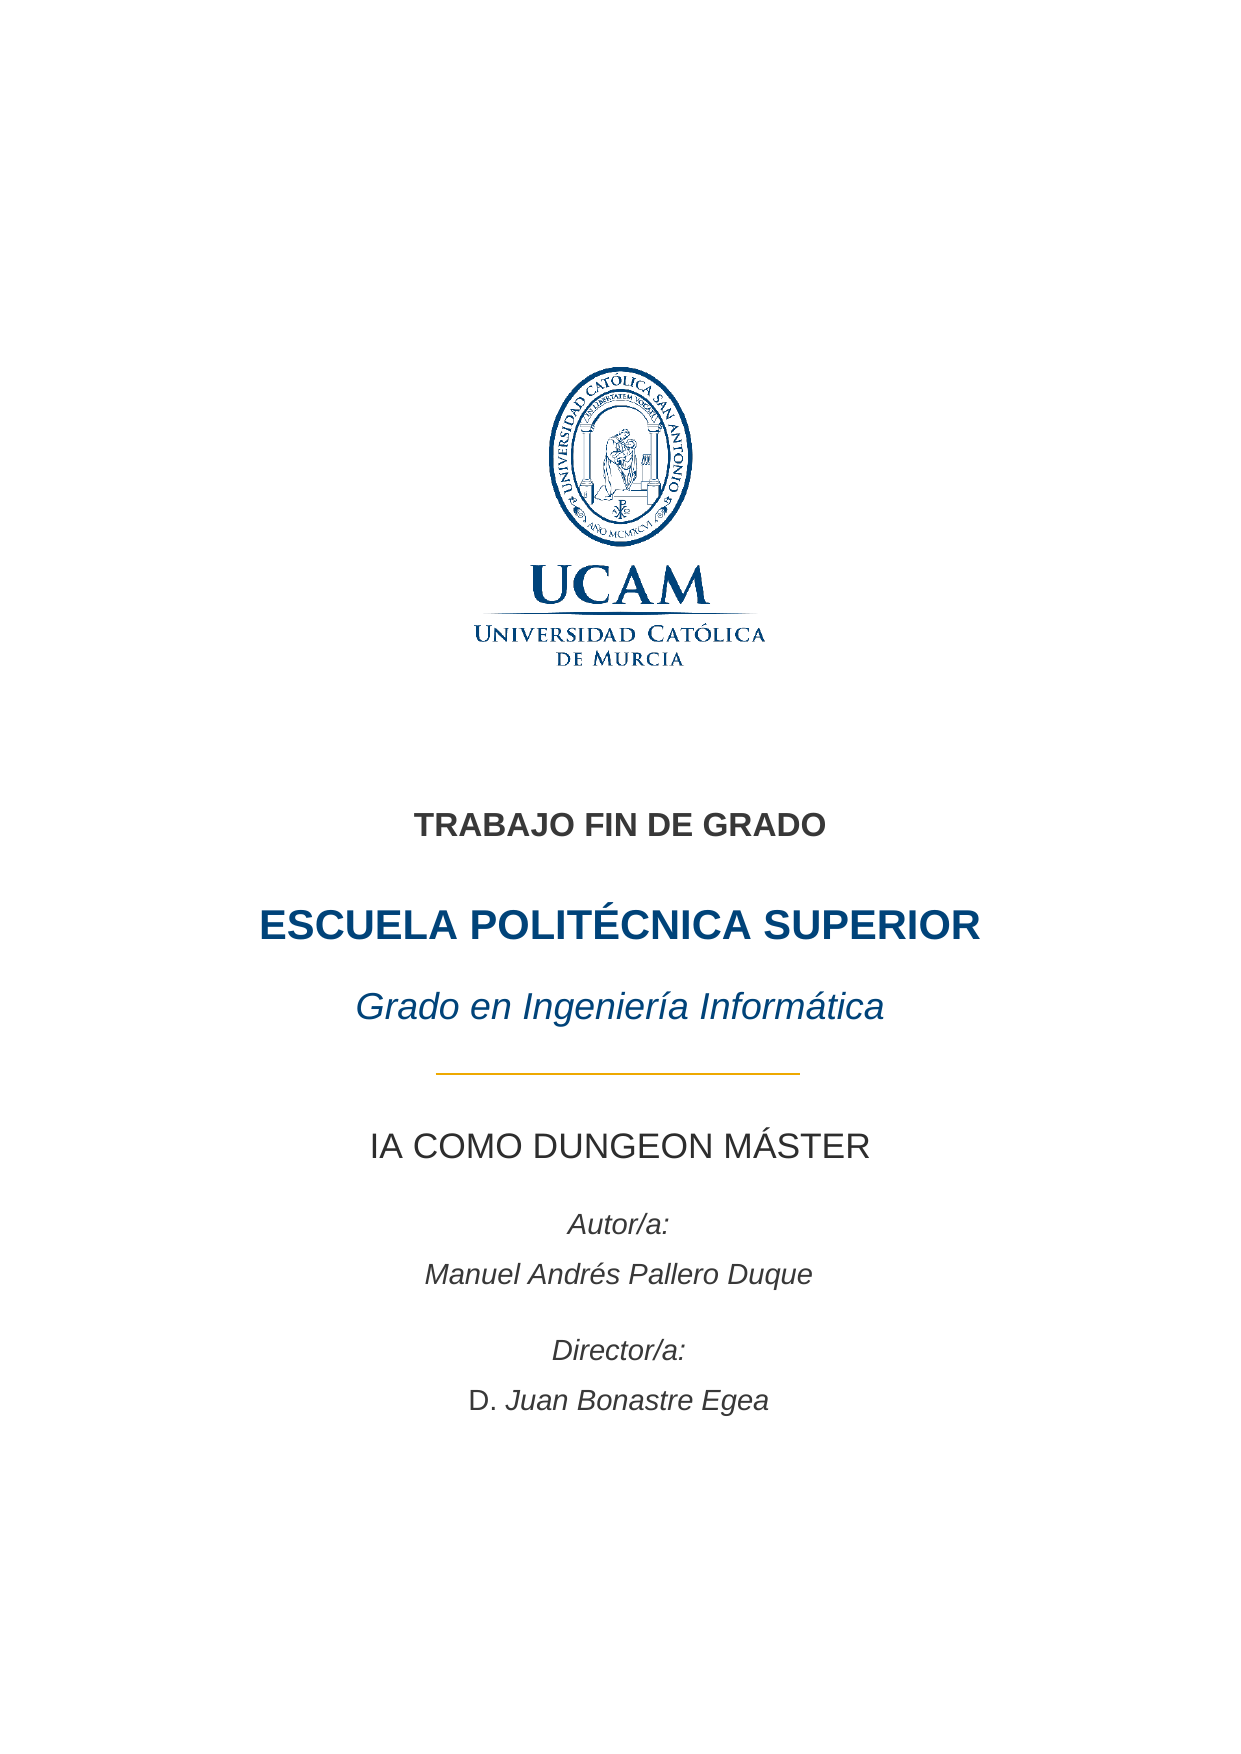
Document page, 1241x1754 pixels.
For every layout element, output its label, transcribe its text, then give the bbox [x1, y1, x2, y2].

text IA COMO DUNGEON MÁSTER [177, 1125, 1063, 1166]
picture [446, 288, 795, 724]
text Manuel Andrés Pallero Duque [177, 1257, 1063, 1291]
text Director/a: [177, 1332, 1063, 1366]
text ESCUELA POLITÉCNICA SUPERIOR [177, 900, 1063, 948]
text D. Juan Bonastre Egea [177, 1383, 1063, 1416]
text Grado en Ingeniería Informática [177, 984, 1063, 1028]
text Autor/a: [177, 1207, 1063, 1240]
